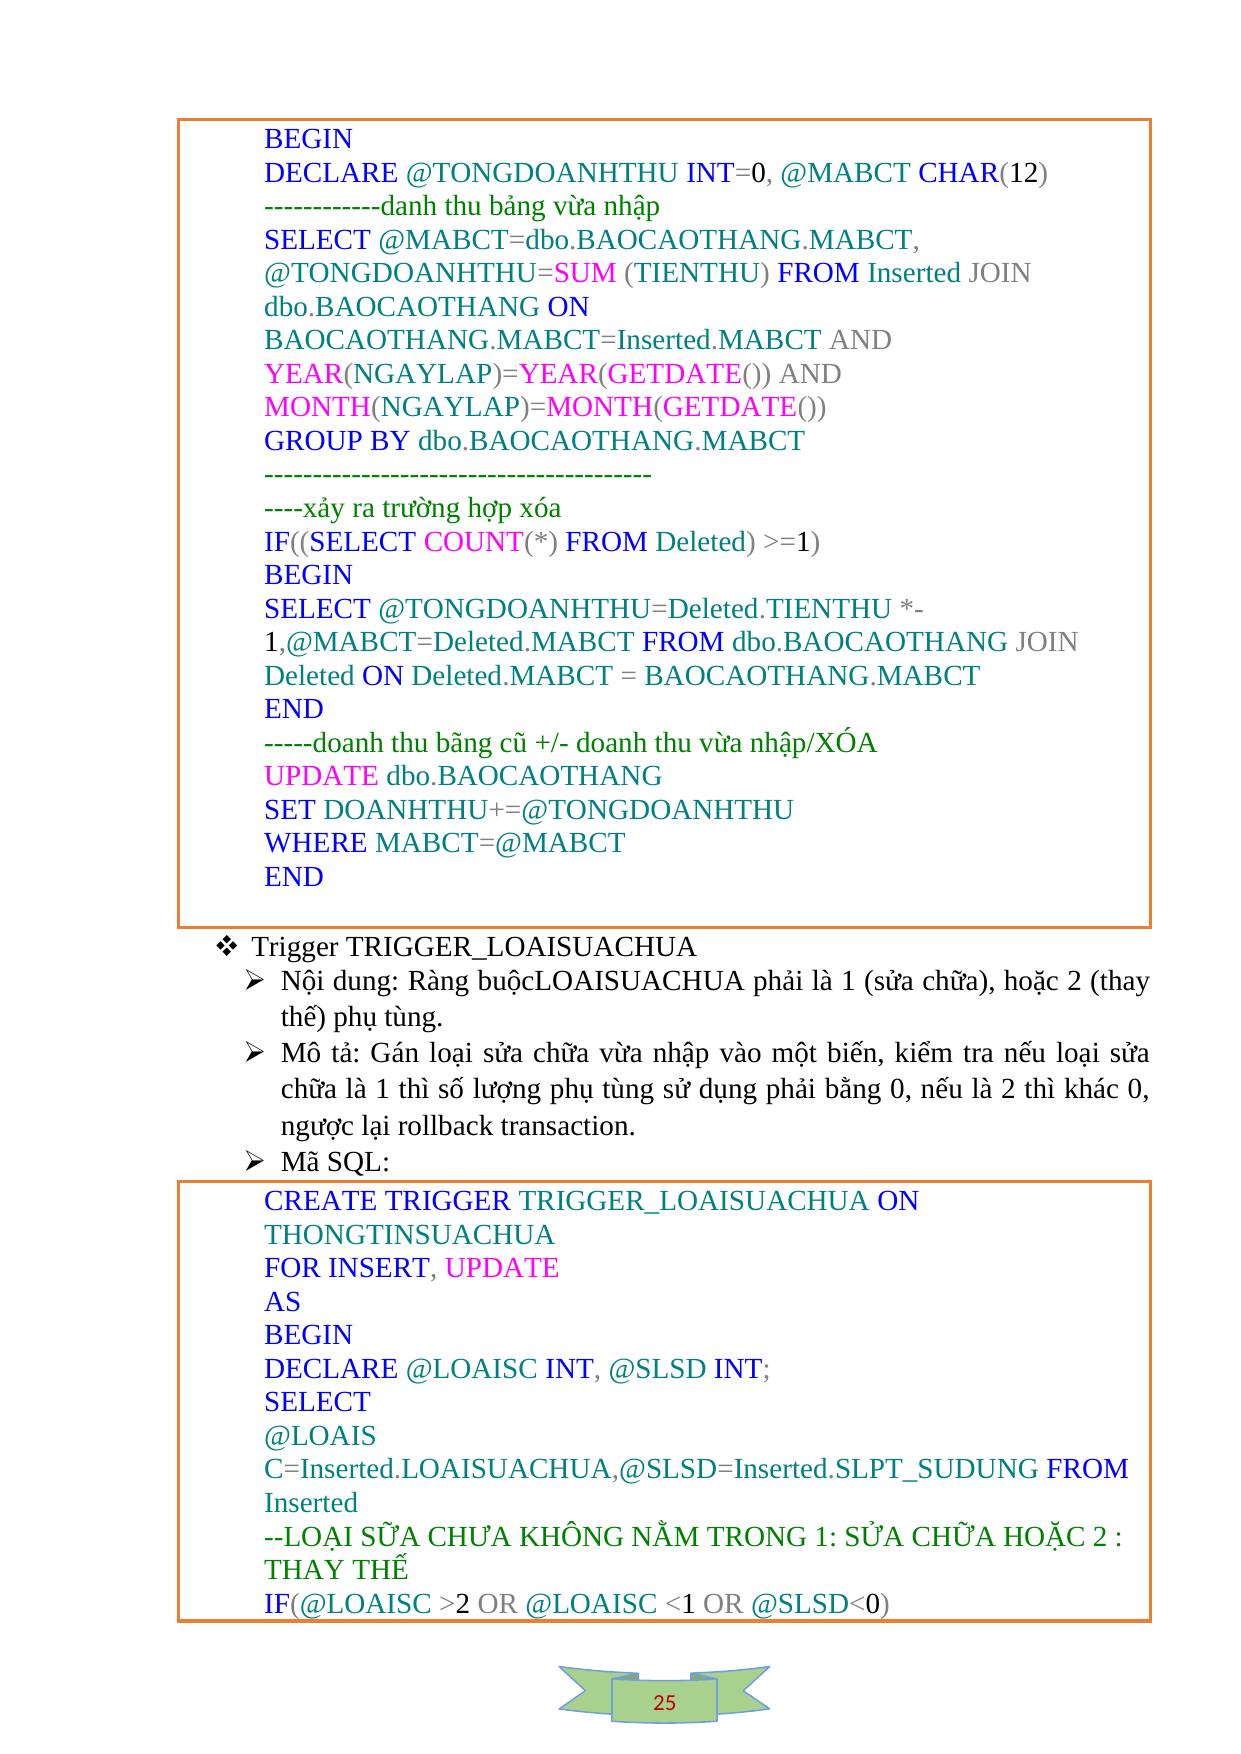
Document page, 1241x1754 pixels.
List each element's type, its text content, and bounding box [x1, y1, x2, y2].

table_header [180, 1183, 1149, 1619]
list Mô tả: Gán loại sửa chữa vừa nhập vào một biến, kiểm tra nếu loại sửa chữa là 1 thì số lượng phụ tùng sử dụng phải bằng 0, nếu là 2 thì khác 0, ngược lại rollback transaction. [243, 1035, 1152, 1141]
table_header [180, 121, 1149, 926]
list Mã SQL: [243, 1144, 1152, 1178]
list Nội dung: Ràng buộcLOAISUACHUA phải là 1 (sửa chữa), hoặc 2 (thay thế) phụ tùng. [243, 963, 1152, 1033]
list Trigger TRIGGER_LOAISUACHUA [213, 929, 1152, 963]
